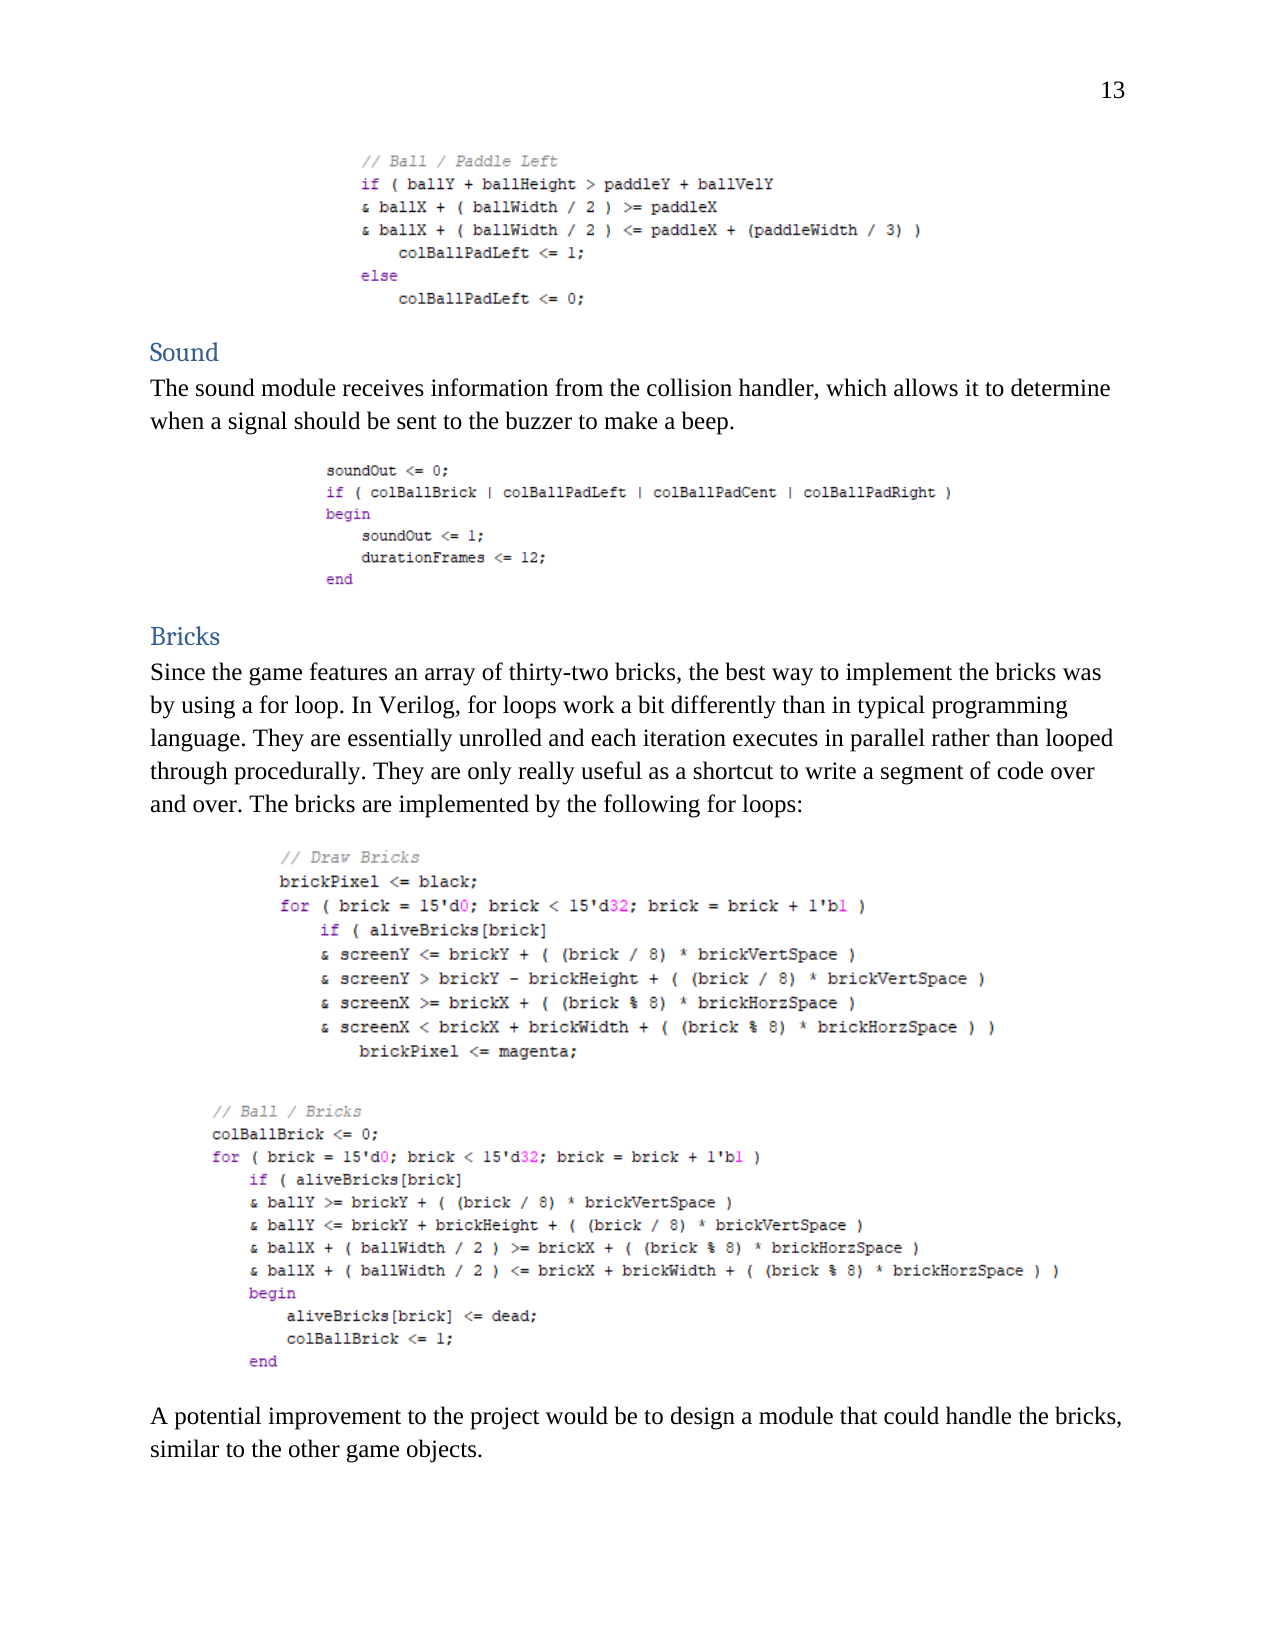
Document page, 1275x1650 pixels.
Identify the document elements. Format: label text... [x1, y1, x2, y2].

subtitle Sound [150, 337, 1125, 368]
text Since the game features an array of thirty-two bricks, the best way to implement the bricks was by using a for loop. In Verilog, for loops work a bit differently than in typical programming language. They are essentially unrolled and each iteration executes in parallel rather than looped through procedurally. They are only really useful as a shortcut to write a segment of code over and over. The bricks are implemented by the following for loops: [150, 657, 1125, 818]
picture [353, 150, 922, 312]
subtitle Bricks [150, 621, 1125, 653]
picture [320, 459, 955, 597]
text A potential improvement to the project would be to design a module that could handle the bricks, similar to the other game objects. [150, 1401, 1125, 1463]
picture [273, 843, 1002, 1074]
text The sound module receives information from the collision handler, which allows it to determine when a signal should be sent to the buzzer to make a beep. [150, 373, 1125, 435]
picture [208, 1098, 1067, 1376]
